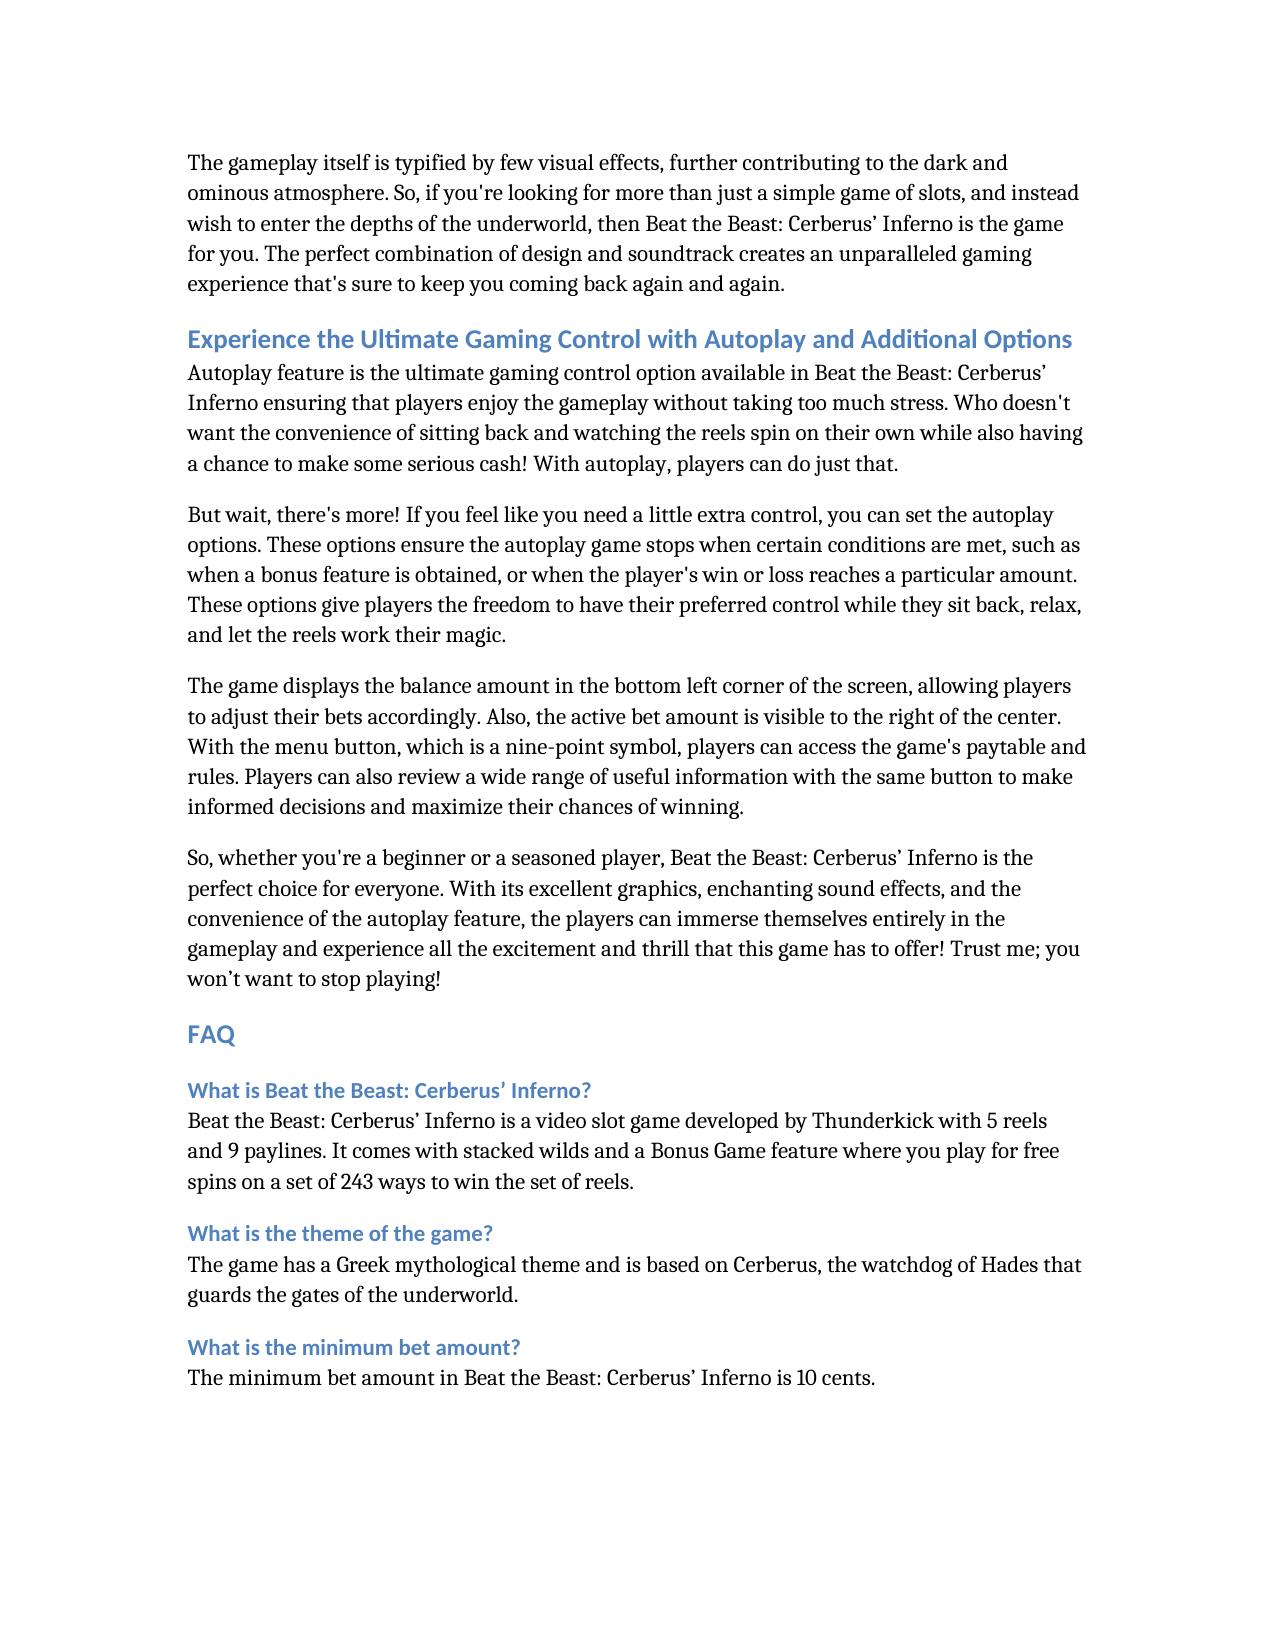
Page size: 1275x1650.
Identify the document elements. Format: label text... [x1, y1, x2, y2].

text The game displays the balance amount in the bottom left corner of the screen, allowing players to adjust their bets accordingly. Also, the active bet amount is visible to the right of the center. With the menu button, which is a nine-point symbol, players can access the game's paytable and rules. Players can also review a wide range of useful information with the same button to make informed decisions and maximize their chances of winning. [187, 673, 1087, 821]
text So, whether you're a beginner or a seasoned player, Beat the Beast: Cerberus’ Inferno is the perfect choice for everyone. With its excellent graphics, enchanting sound effects, and the convenience of the autoplay feature, the players can immerse themselves entirely in the gameplay and experience all the excitement and thrill that this game has to offer! Trust me; you won’t want to stop playing! [187, 845, 1087, 992]
text Autoplay feature is the ultimate gaming control option available in Beat the Beast: Cerberus’ Inferno ensuring that players enjoy the gameplay without taking too much stress. Who doesn't want the convenience of sitting back and watching the reels spin on their own while also having a chance to make some serious cash! With autoplay, players can do just that. [187, 360, 1087, 477]
subtitle What is the minimum bet amount? [187, 1333, 1087, 1361]
text The game has a Greek mythological theme and is based on Cerberus, the watchdog of Hades that guards the gates of the underworld. [187, 1252, 1087, 1308]
text But wait, there's more! If you feel like you need a little extra control, you can set the autoplay options. These options ensure the autoplay game stops when certain conditions are met, such as when a bonus feature is obtained, or when the player's win or loss reaches a particular amount. These options give players the freedom to have their preferred control while they sit back, relax, and let the reels work their magic. [187, 501, 1087, 649]
text The minimum bet amount in Beat the Beast: Cerberus’ Inferno is 10 cents. [187, 1365, 1087, 1391]
text Beat the Beast: Cerberus’ Inferno is a video slot game developed by Thunderkick with 5 reels and 9 paylines. It comes with stacked wilds and a Bonus Game feature where you play for free spins on a set of 243 ways to win the set of reels. [187, 1108, 1087, 1195]
subtitle What is Beat the Beast: Cerberus’ Inferno? [187, 1076, 1087, 1104]
subtitle Experience the Ultimate Gaming Control with Autoplay and Additional Options [187, 322, 1087, 355]
text The gameplay itself is typified by few visual effects, further contributing to the dark and ominous atmosphere. So, if you're looking for more than just a simple game of slots, and instead wish to enter the depths of the underworld, then Beat the Beast: Cerberus’ Inferno is the game for you. The perfect combination of design and soundtrack creates an unparalleled gaming experience that's sure to keep you coming back again and again. [187, 150, 1087, 297]
subtitle FAQ [187, 1017, 1087, 1050]
subtitle What is the theme of the game? [187, 1219, 1087, 1247]
